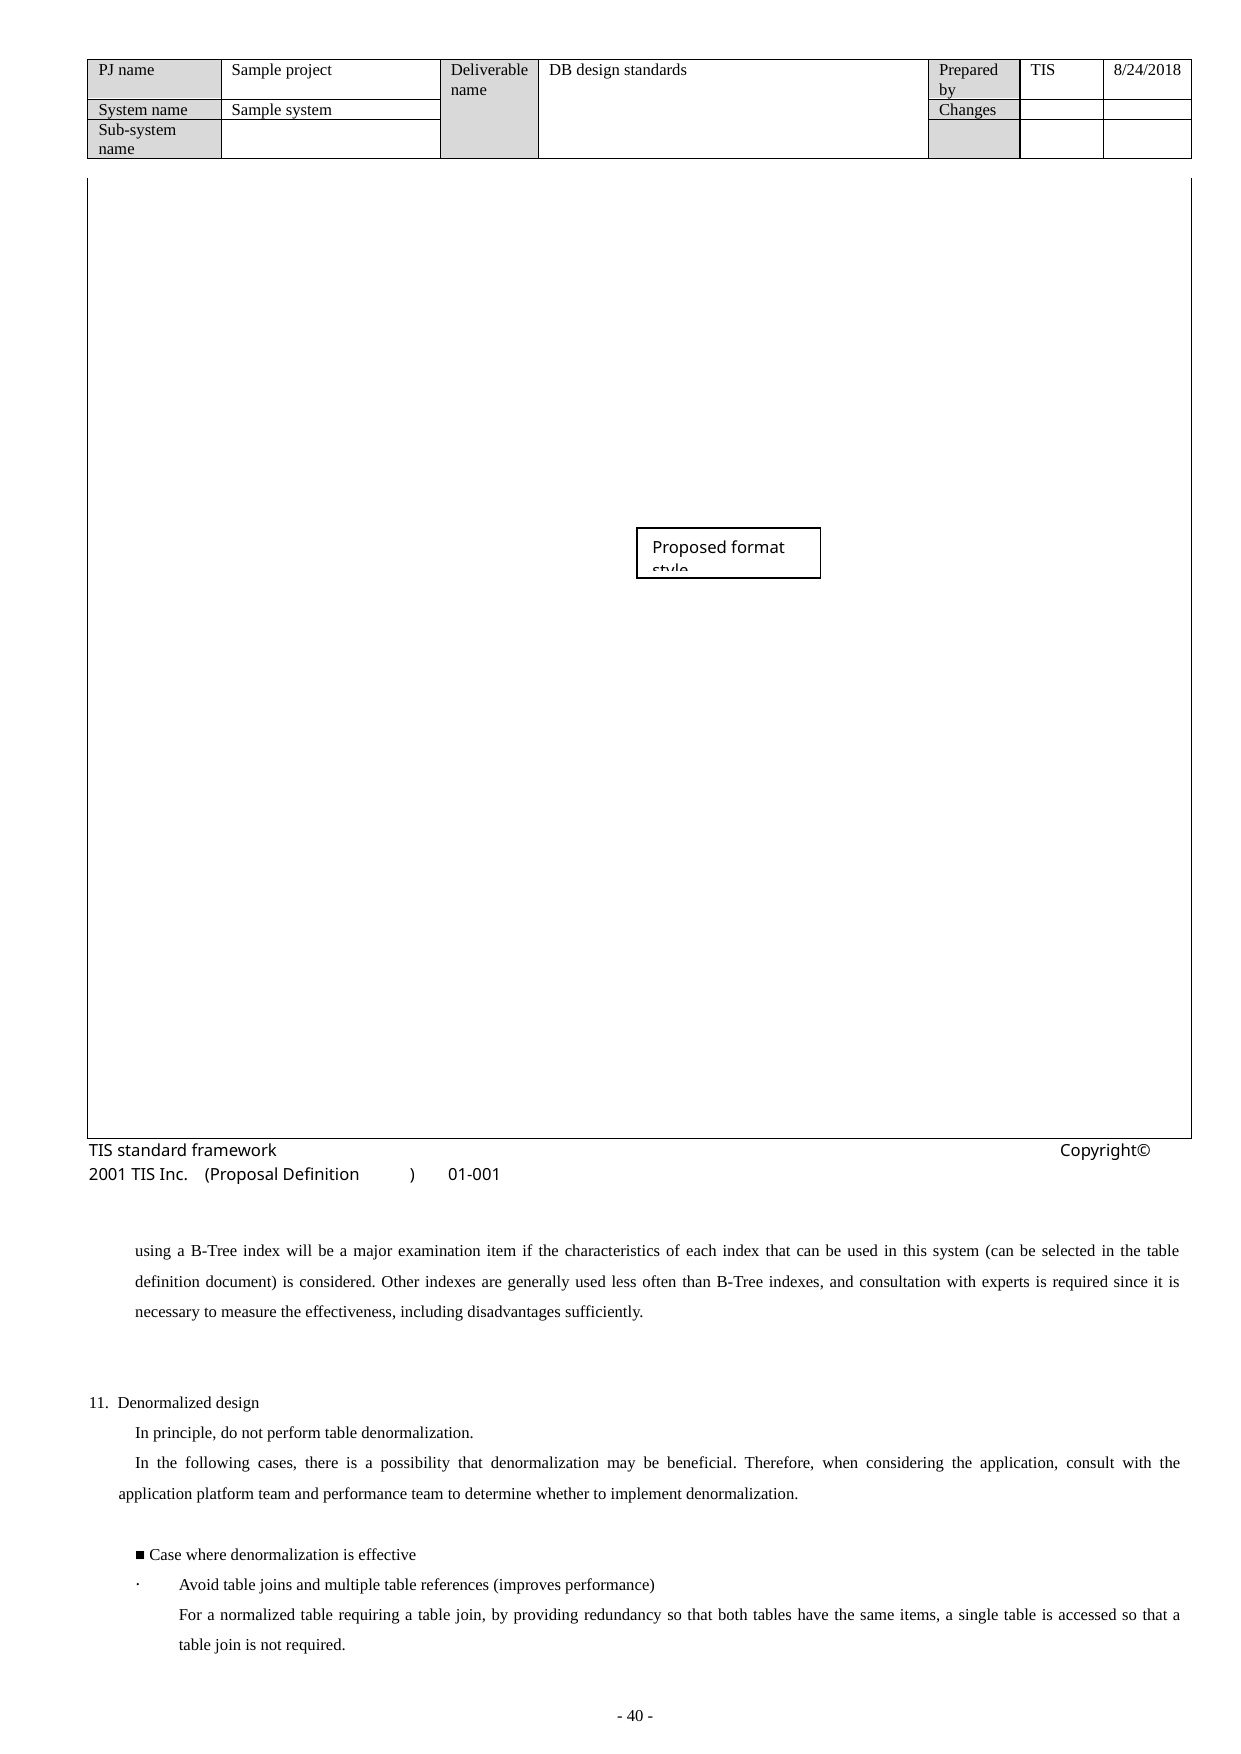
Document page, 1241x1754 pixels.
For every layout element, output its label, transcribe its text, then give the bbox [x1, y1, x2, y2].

subtitle Denormalized design [89, 1387, 1181, 1417]
text Since index design for columns with high cardinality occupies most of the performance measures usually handled, it is expected that the necessity of using a B-Tree index will be a major examination item if the characteristics of each index that can be used in this system (can be selected in the table definition document) is considered. Other indexes are generally used less often than B-Tree indexes, and consultation with experts is required since it is necessary to measure the effectiveness, including disadvantages sufficiently. [135, 1236, 1181, 1327]
text ■ Case where denormalization is effective [118, 1539, 1181, 1569]
text In principle, do not perform table denormalization. [118, 1417, 1181, 1448]
list Avoid table joins and multiple table references (improves performance) For a normalized table requiring a table join, by providing redundancy so that both tables have the same items, a single table is accessed so that a table join is not required. [135, 1569, 1181, 1660]
text In the following cases, there is a possibility that denormalization may be beneficial. Therefore, when considering the application, consult with the application platform team and performance team to determine whether to implement denormalization. [118, 1448, 1181, 1508]
